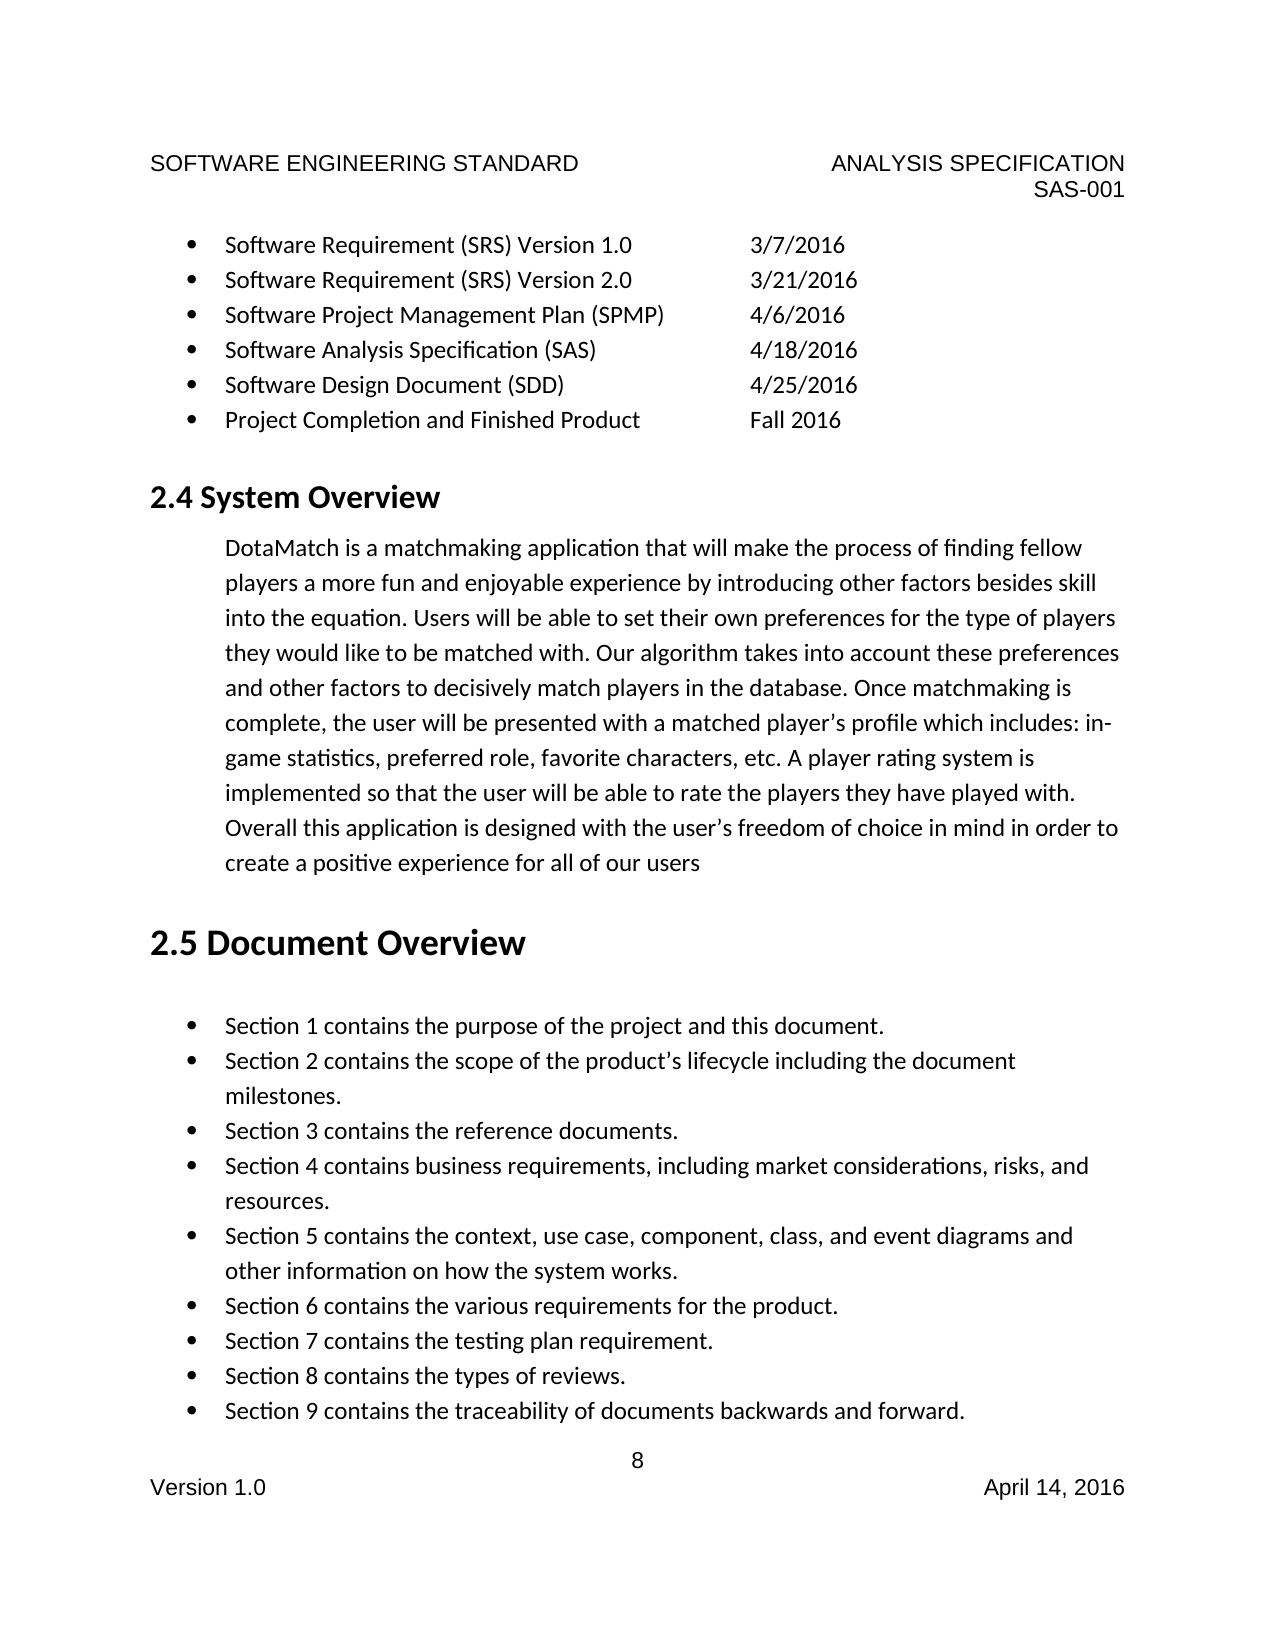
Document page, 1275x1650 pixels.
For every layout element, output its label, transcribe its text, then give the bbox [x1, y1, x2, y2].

list Software Analysis Specification (SAS) 4/18/2016 [187, 334, 1125, 364]
list Software Requirement (SRS) Version 2.0 3/21/2016 [187, 264, 1125, 294]
list Section 7 contains the testing plan requirement. [187, 1325, 1125, 1356]
subtitle 2.5 Document Overview [150, 919, 1125, 965]
list Software Design Document (SDD) 4/25/2016 [187, 369, 1125, 399]
list Software Project Management Plan (SPMP) 4/6/2016 [187, 299, 1125, 329]
list Section 3 contains the reference documents. [187, 1115, 1125, 1146]
list Section 1 contains the purpose of the project and this document. [187, 1010, 1125, 1041]
list Section 2 contains the scope of the product’s lifecycle including the document milestones. [187, 1045, 1125, 1111]
list Section 5 contains the context, use case, component, class, and event diagrams and other information on how the system works. [187, 1220, 1125, 1286]
list Project Completion and Finished Product Fall 2016 [187, 404, 1125, 434]
list Section 9 contains the traceability of documents backwards and forward. [187, 1395, 1125, 1426]
text DotaMatch is a matchmaking application that will make the process of finding fellow players a more fun and enjoyable experience by introducing other factors besides skill into the equation. Users will be able to set their own preferences for the type of players they would like to be matched with. Our algorithm takes into account these preferences and other factors to decisively match players in the database. Once matchmaking is complete, the user will be presented with a matched player’s profile which includes: in-game statistics, preferred role, favorite characters, etc. A player rating system is implemented so that the user will be able to rate the players they have played with. Overall this application is designed with the user’s freedom of choice in mind in order to create a positive experience for all of our users [225, 532, 1125, 877]
list Software Requirement (SRS) Version 1.0 3/7/2016 [187, 229, 1125, 259]
list Section 6 contains the various requirements for the product. [187, 1290, 1125, 1321]
list Section 4 contains business requirements, including market considerations, risks, and resources. [187, 1150, 1125, 1216]
subtitle 2.4 System Overview [150, 477, 1125, 517]
list Section 8 contains the types of reviews. [187, 1360, 1125, 1391]
